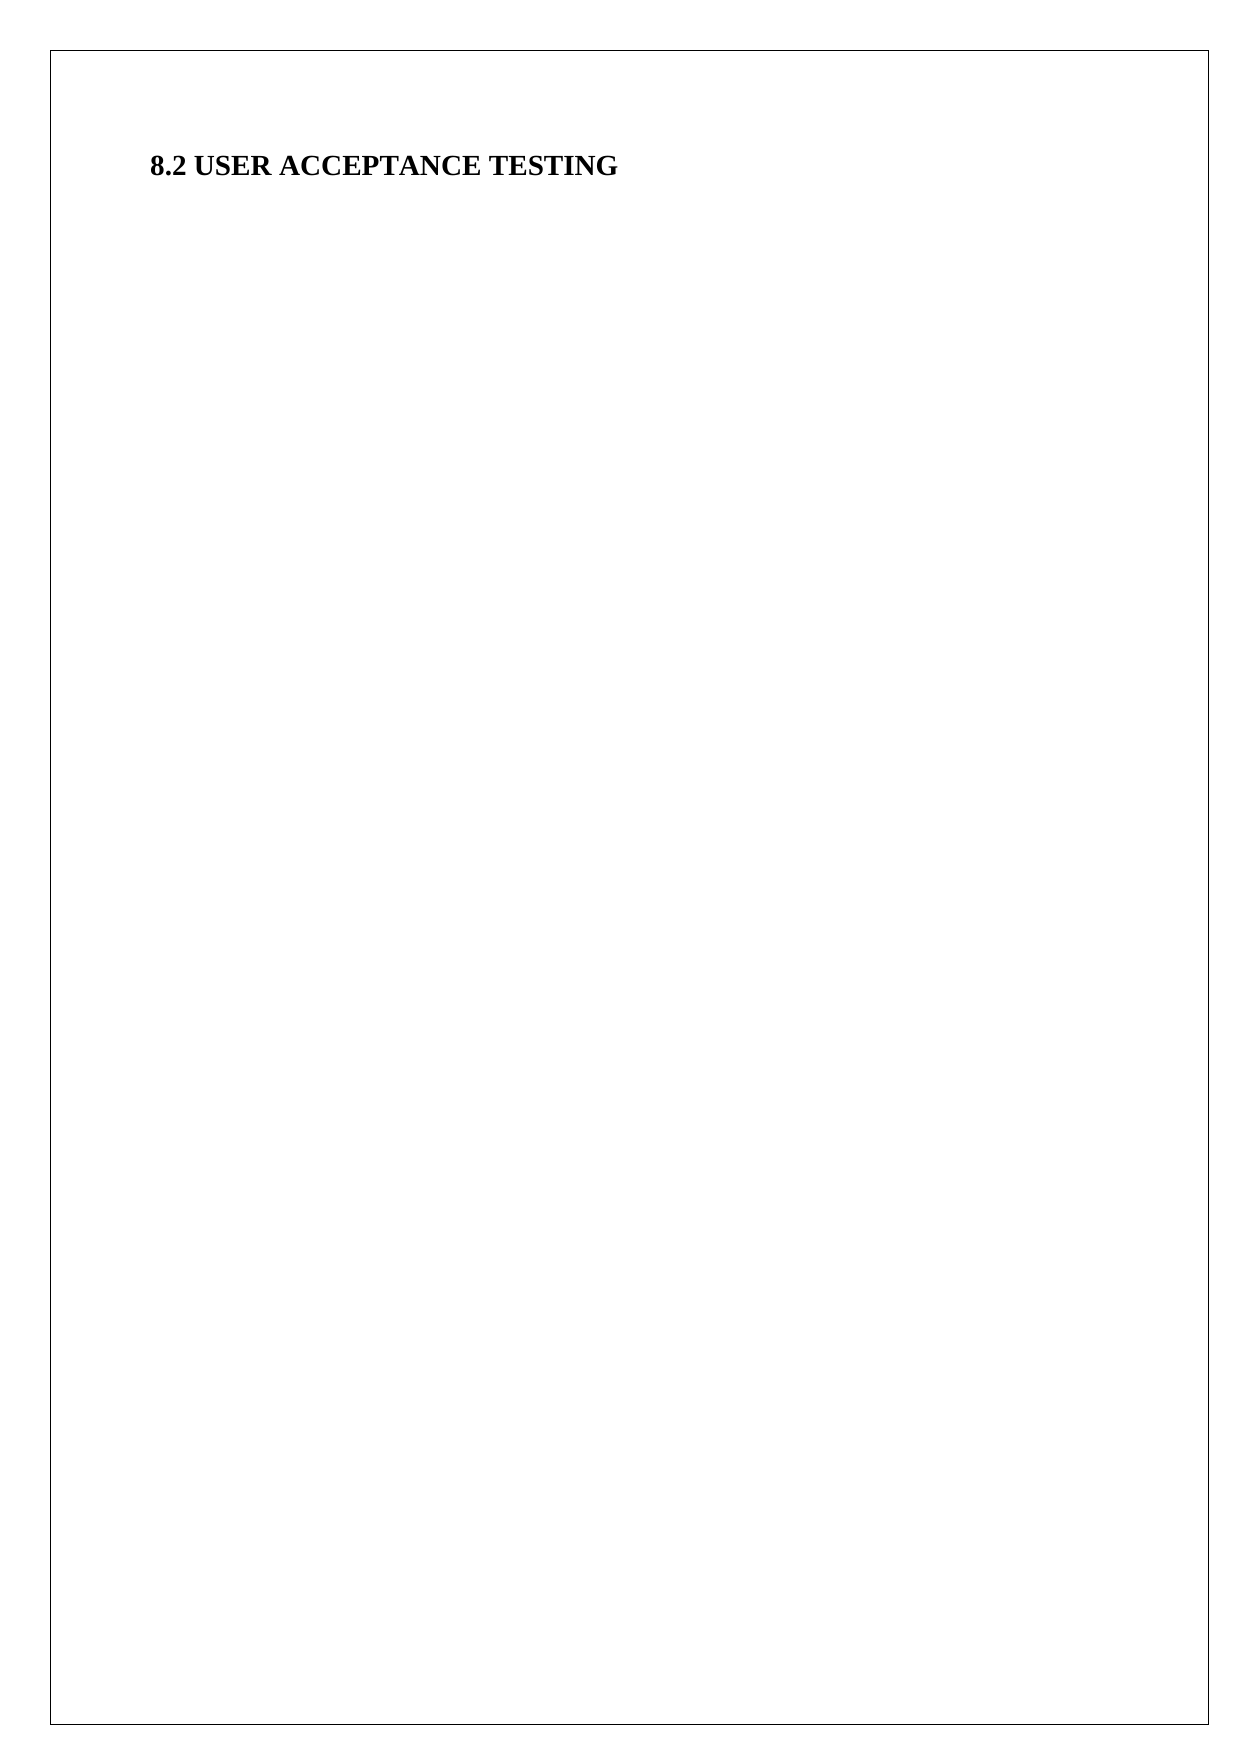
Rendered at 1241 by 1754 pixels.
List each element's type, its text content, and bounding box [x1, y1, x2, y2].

subtitle USER ACCEPTANCE TESTING [150, 148, 1208, 182]
